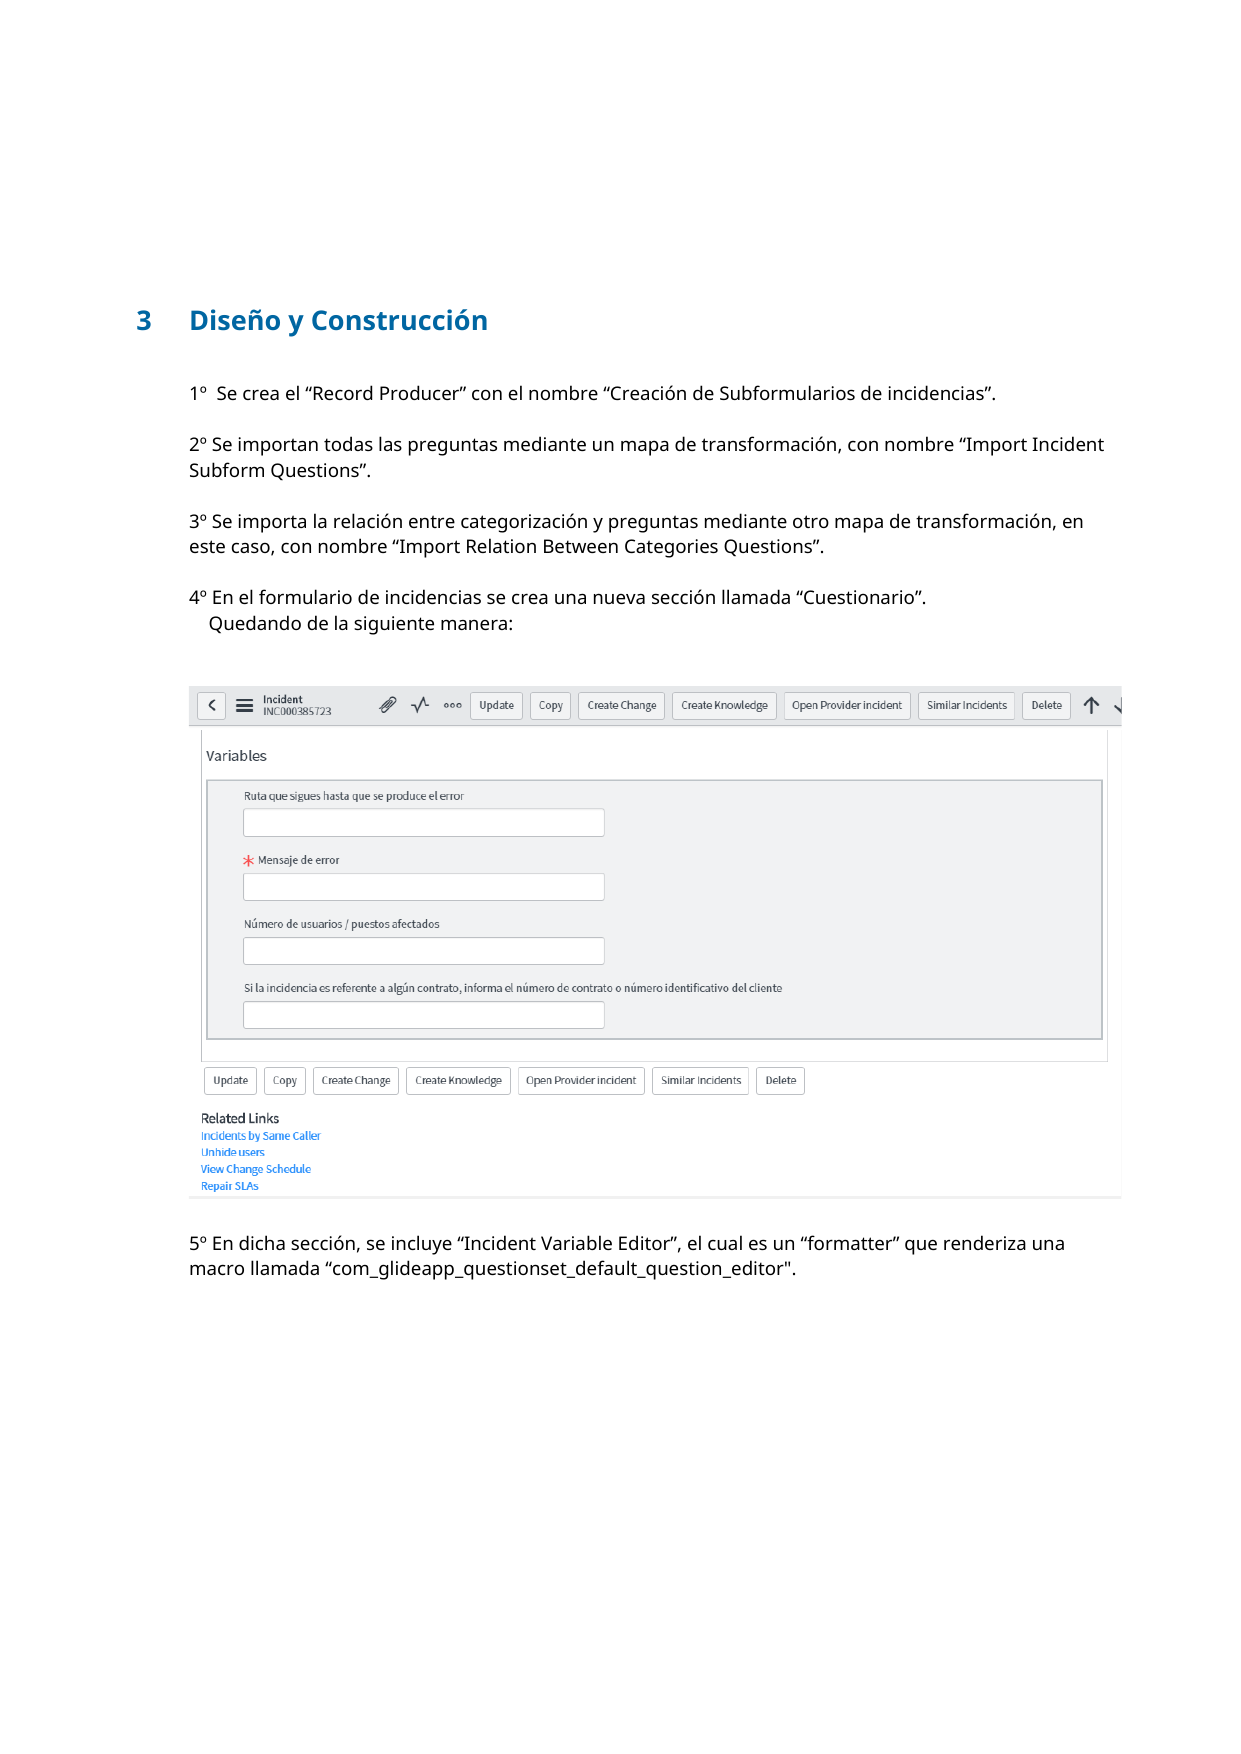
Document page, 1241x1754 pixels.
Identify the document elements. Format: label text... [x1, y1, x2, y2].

text 3º Se importa la relación entre categorización y preguntas mediante otro mapa de transformación, en este caso, con nombre “Import Relation Between Categories Questions”. [189, 508, 1122, 559]
text Quedando de la siguiente manera: [189, 610, 1122, 636]
picture [188, 686, 1122, 1199]
text 1º Se crea el “Record Producer” con el nombre “Creación de Subformularios de incidencias”. [189, 380, 1122, 406]
text 5º En dicha sección, se incluye “Incident Variable Editor”, el cual es un “formatter” que renderiza una macro llamada “com_glideapp_questionset_default_question_editor". [189, 1230, 1122, 1281]
subtitle Diseño y Construcción [152, 301, 1122, 338]
text 4º En el formulario de incidencias se crea una nueva sección llamada “Cuestionario”. [189, 584, 1122, 610]
text 2º Se importan todas las preguntas mediante un mapa de transformación, con nombre “Import Incident Subform Questions”. [189, 431, 1122, 482]
